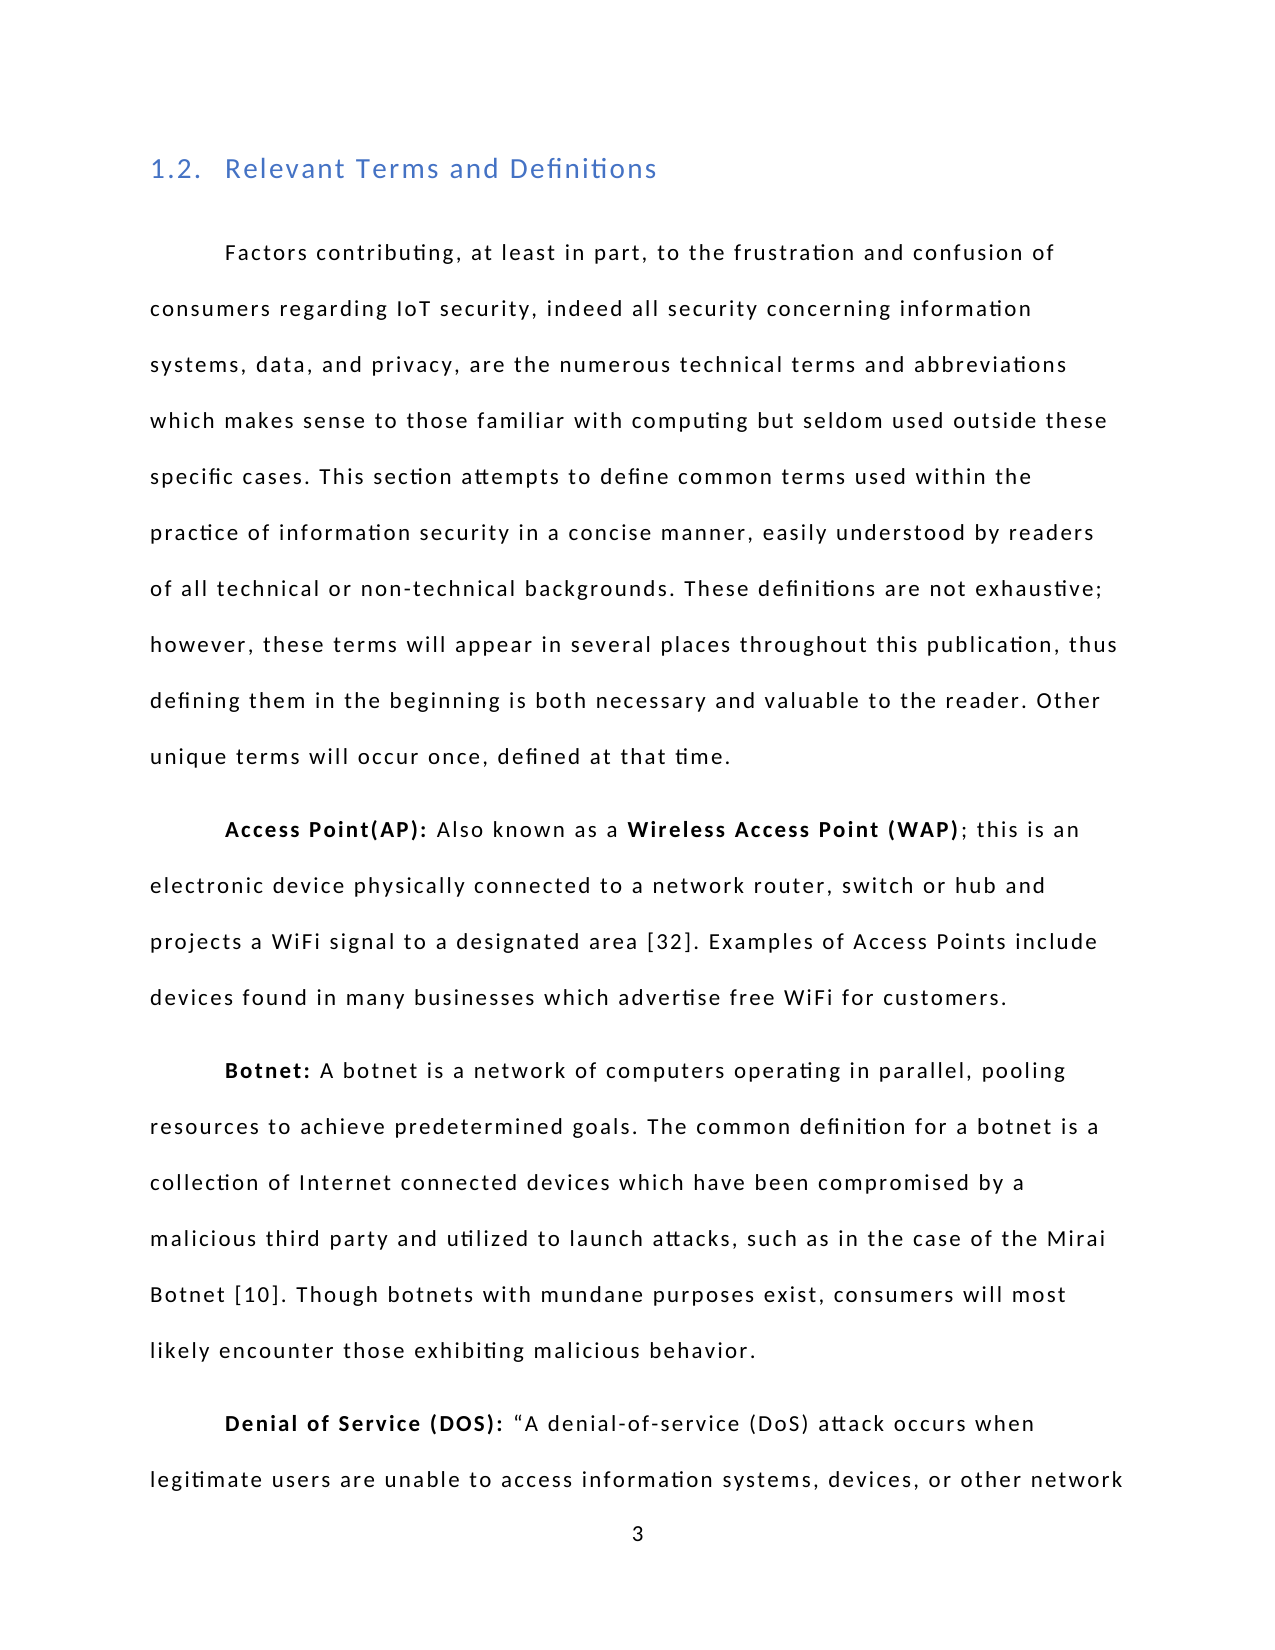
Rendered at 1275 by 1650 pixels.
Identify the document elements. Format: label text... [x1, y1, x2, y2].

text Factors contributing, at least in part, to the frustration and confusion of consumers regarding IoT security, indeed all security concerning information systems, data, and privacy, are the numerous technical terms and abbreviations which makes sense to those familiar with computing but seldom used outside these specific cases. This section attempts to define common terms used within the practice of information security in a concise manner, easily understood by readers of all technical or non-technical backgrounds. These definitions are not exhaustive; however, these terms will appear in several places throughout this publication, thus defining them in the beginning is both necessary and valuable to the reader. Other unique terms will occur once, defined at that time. [150, 238, 1125, 770]
text Botnet: A botnet is a network of computers operating in parallel, pooling resources to achieve predetermined goals. The common definition for a botnet is a collection of Internet connected devices which have been compromised by a malicious third party and utilized to launch attacks, such as in the case of the Mirai Botnet [10]. Though botnets with mundane purposes exist, consumers will most likely encounter those exhibiting malicious behavior. [150, 1056, 1125, 1364]
text Access Point(AP): Also known as a Wireless Access Point (WAP); this is an electronic device physically connected to a network router, switch or hub and projects a WiFi signal to a designated area [32]. Examples of Access Points include devices found in many businesses which advertise free WiFi for customers. [150, 815, 1125, 1011]
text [150, 1409, 1125, 1493]
list Relevant Terms and Definitions [150, 150, 1125, 186]
